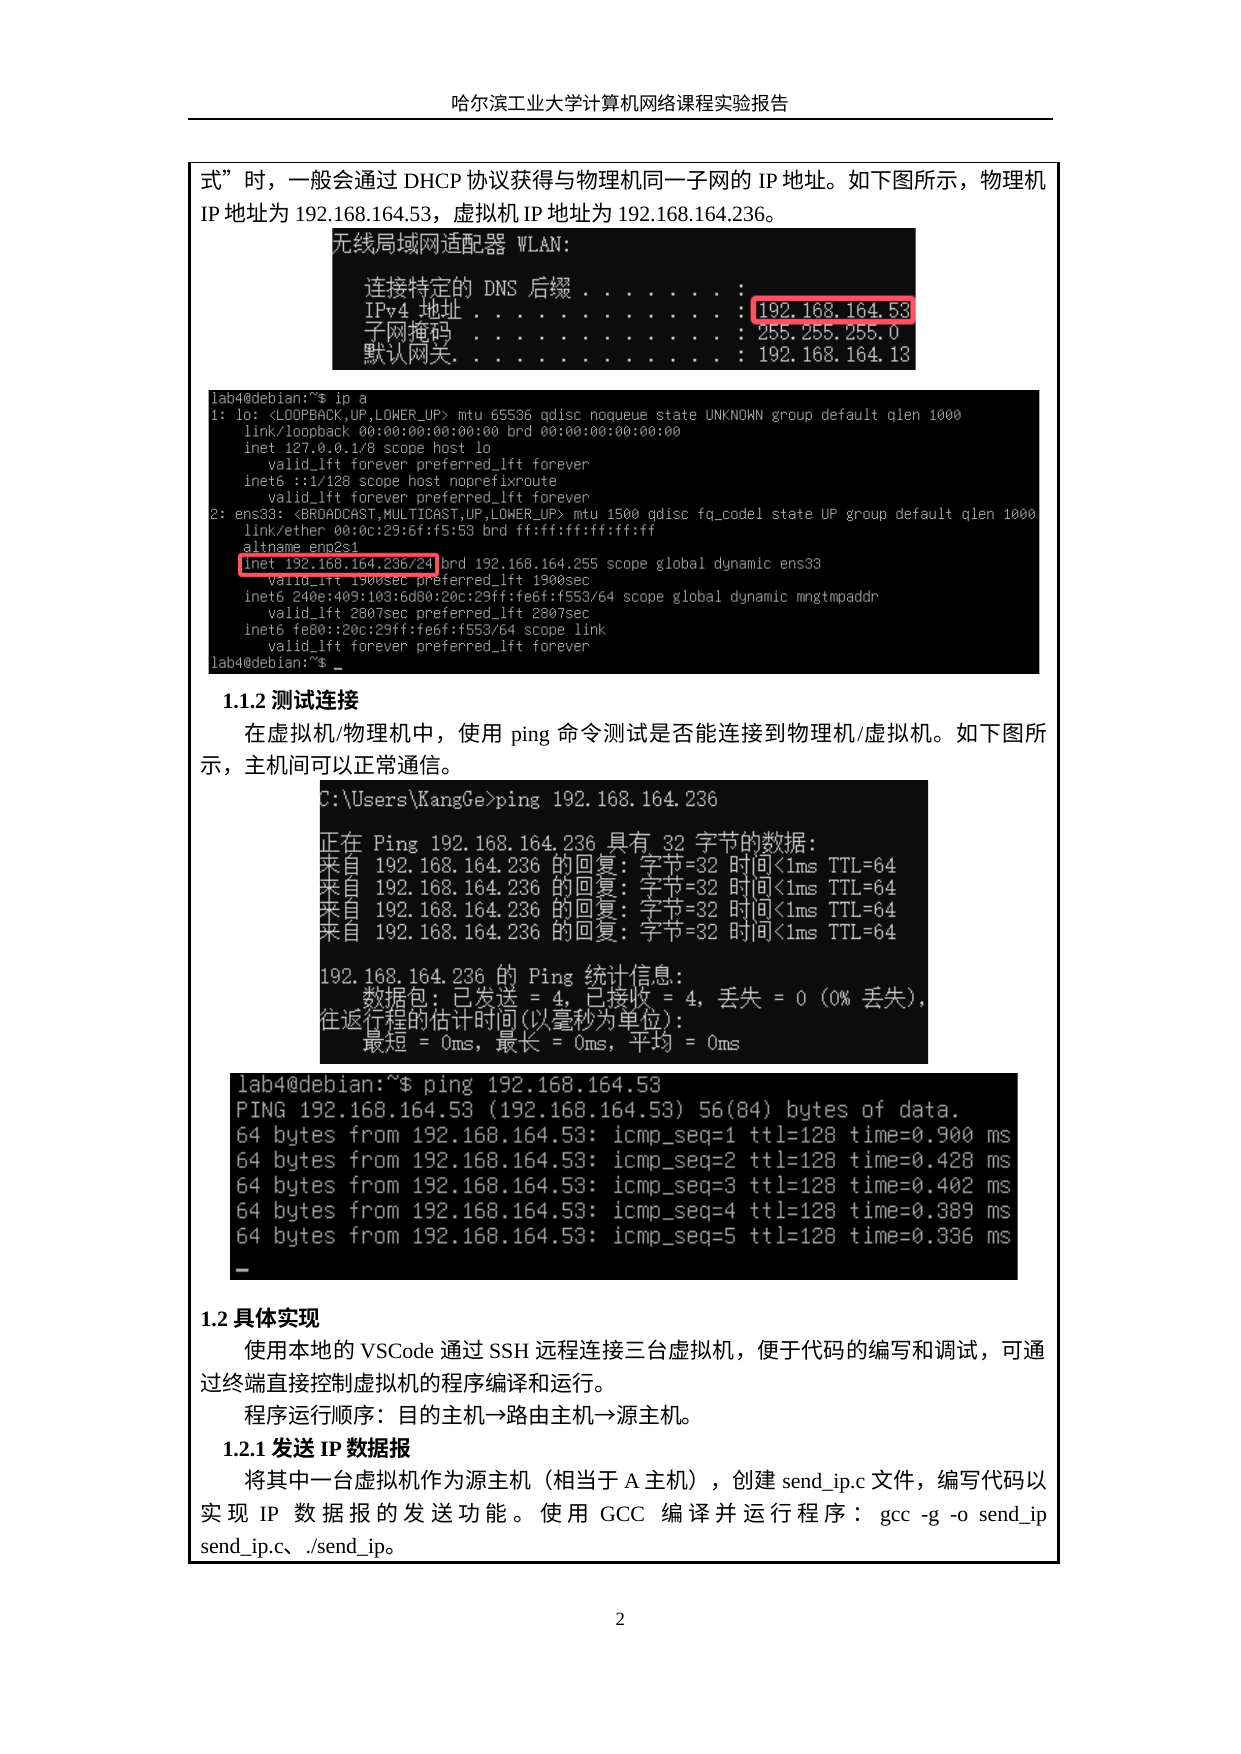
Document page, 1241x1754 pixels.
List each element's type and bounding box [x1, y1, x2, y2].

table_cell [191, 163, 1057, 1561]
picture [230, 1073, 1018, 1280]
picture [319, 780, 929, 1064]
picture [208, 390, 1040, 674]
picture [332, 228, 916, 370]
